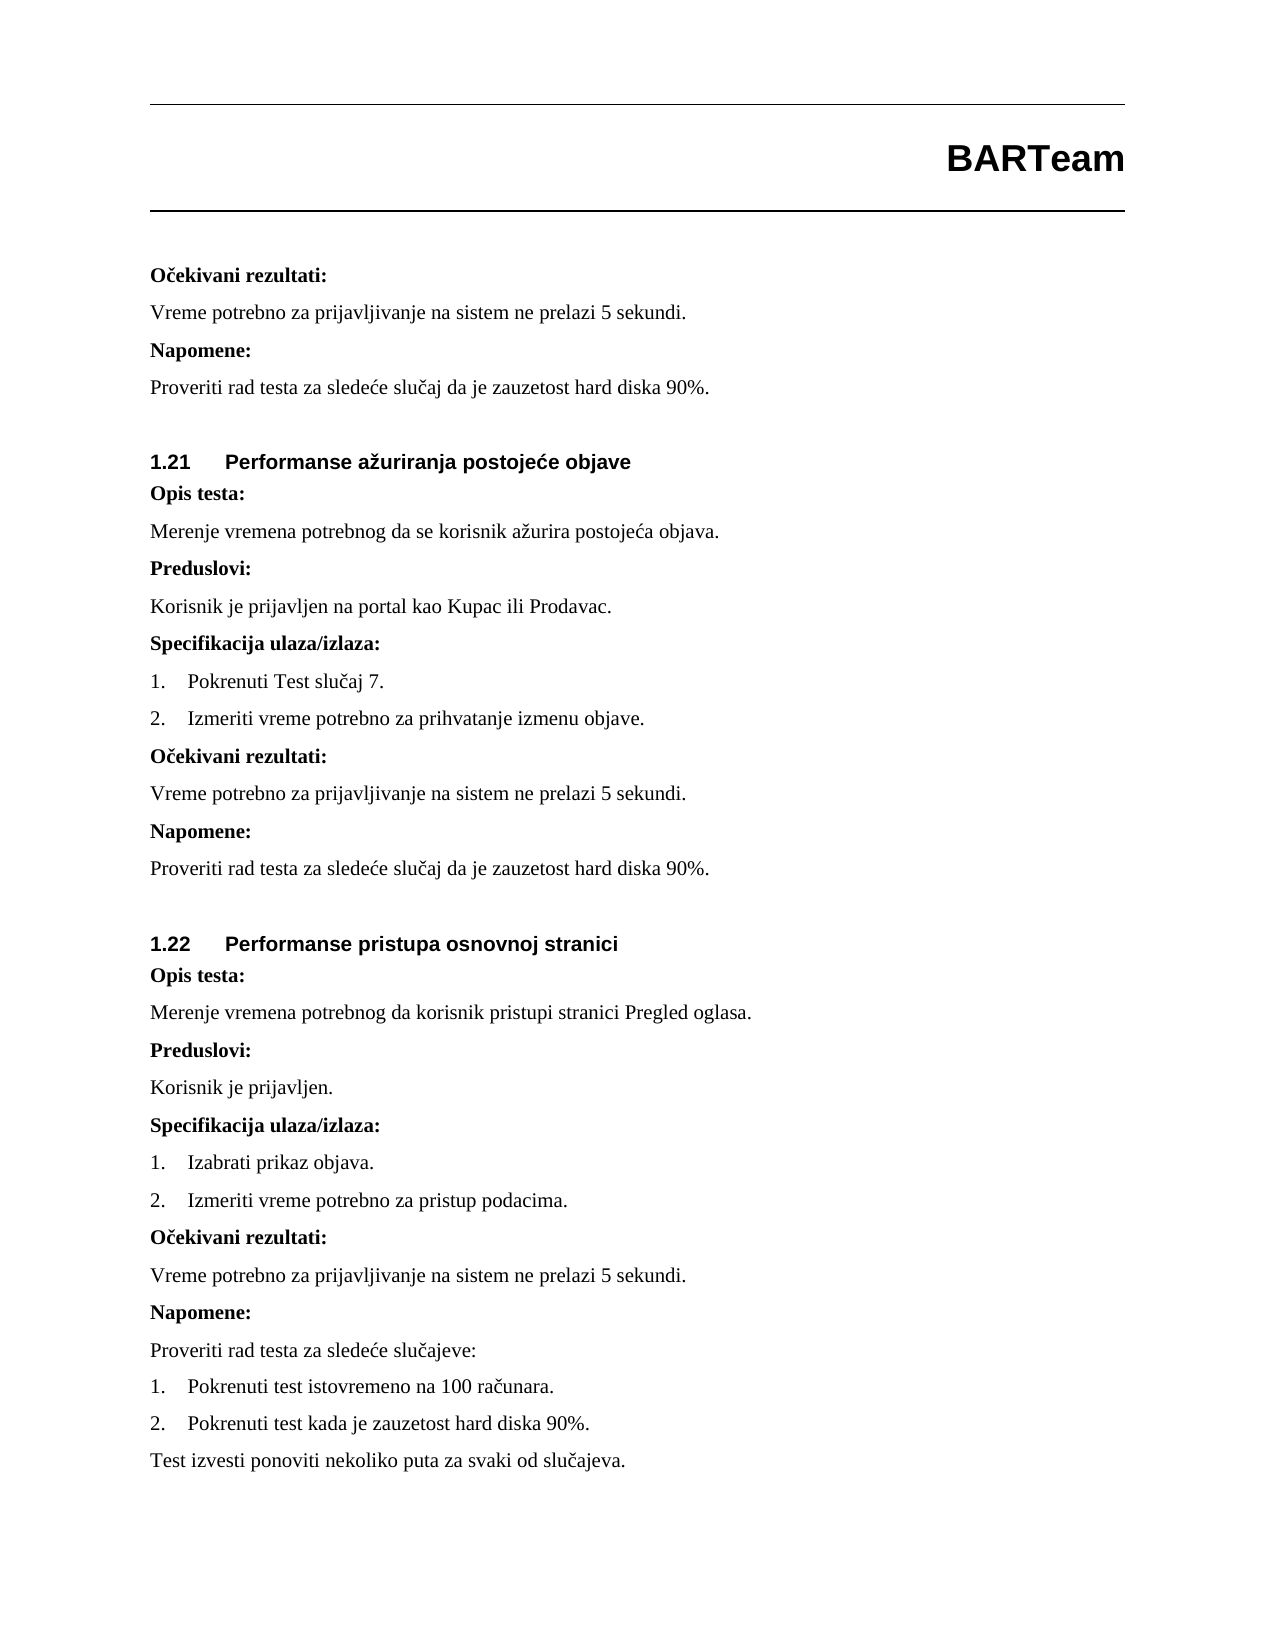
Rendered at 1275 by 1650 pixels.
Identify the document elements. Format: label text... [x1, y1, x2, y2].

text Specifikacija ulaza/izlaza: [150, 630, 1125, 655]
subtitle Performanse ažuriranja postojeće objave [150, 449, 1125, 474]
text Očekivani rezultati: [150, 1224, 1125, 1249]
list Izabrati prikaz objava. [150, 1149, 1125, 1174]
text Proveriti rad testa za sledeće slučaj da je zauzetost hard diska 90%. [150, 374, 1125, 399]
text Vreme potrebno za prijavljivanje na sistem ne prelazi 5 sekundi. [150, 299, 1125, 324]
text Napomene: [150, 337, 1125, 362]
text Proveriti rad testa za sledeće slučajeve: [150, 1337, 1125, 1362]
text Korisnik je prijavljen na portal kao Kupac ili Prodavac. [150, 593, 1125, 618]
text Očekivani rezultati: [150, 262, 1125, 287]
text Merenje vremena potrebnog da korisnik pristupi stranici Pregled oglasa. [150, 999, 1125, 1024]
text Očekivani rezultati: [150, 743, 1125, 768]
text Merenje vremena potrebnog da se korisnik ažurira postojeća objava. [150, 518, 1125, 543]
text Napomene: [150, 818, 1125, 843]
list Pokrenuti test istovremeno na 100 računara. [150, 1374, 1125, 1398]
text Napomene: [150, 1299, 1125, 1324]
text Test izvesti ponoviti nekoliko puta za svaki od slučajeva. [150, 1447, 1125, 1472]
list Pokrenuti Test slučaj 7. [150, 668, 1125, 693]
list Izmeriti vreme potrebno za pristup podacima. [150, 1187, 1125, 1212]
text Opis testa: [150, 480, 1125, 505]
text Korisnik je prijavljen. [150, 1074, 1125, 1099]
list Pokrenuti test kada je zauzetost hard diska 90%. [150, 1411, 1125, 1435]
text Proveriti rad testa za sledeće slučaj da je zauzetost hard diska 90%. [150, 855, 1125, 880]
text Opis testa: [150, 962, 1125, 987]
list Izmeriti vreme potrebno za prihvatanje izmenu objave. [150, 705, 1125, 730]
text Preduslovi: [150, 1037, 1125, 1062]
text Vreme potrebno za prijavljivanje na sistem ne prelazi 5 sekundi. [150, 1262, 1125, 1287]
subtitle Performanse pristupa osnovnoj stranici [150, 930, 1125, 955]
text Preduslovi: [150, 555, 1125, 580]
text Specifikacija ulaza/izlaza: [150, 1112, 1125, 1137]
text Vreme potrebno za prijavljivanje na sistem ne prelazi 5 sekundi. [150, 780, 1125, 805]
